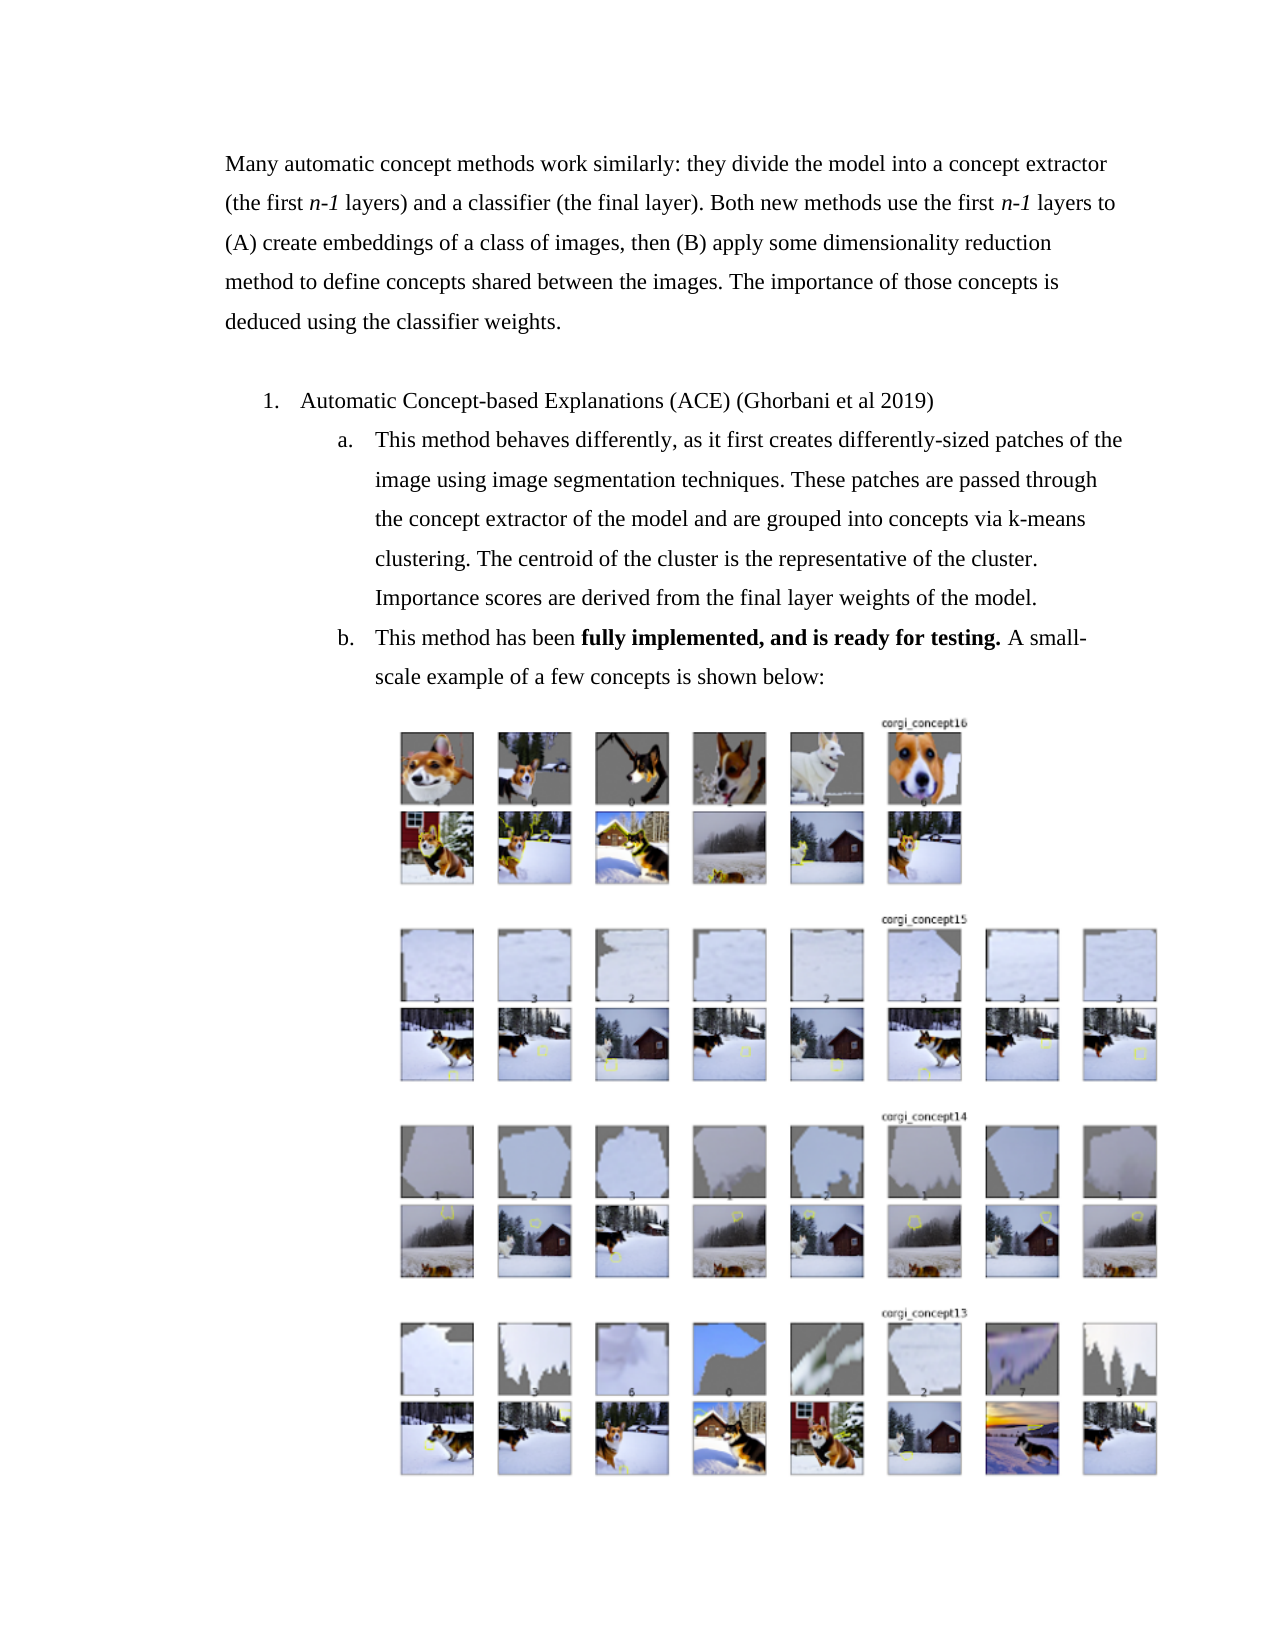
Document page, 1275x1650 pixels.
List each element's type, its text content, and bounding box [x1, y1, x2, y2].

text Many automatic concept methods work similarly: they divide the model into a concept extractor (the first n-1 layers) and a classifier (the final layer). Both new methods use the first n-1 layers to (A) create embeddings of a class of images, then (B) apply some dimensionality reduction method to define concepts shared between the images. The importance of those concepts is deduced using the classifier weights. [225, 150, 1125, 334]
list This method behaves differently, as it first creates differently-sized patches of the image using image segmentation techniques. These patches are passed through the concept extractor of the model and are grouped into concepts via k-means clustering. The centroid of the cluster is the representative of the cluster. Importance scores are derived from the final layer weights of the model. [337, 426, 1125, 611]
picture [375, 702, 1189, 1491]
list Automatic Concept-based Explanations (ACE) (Ghorbani et al 2019) [262, 387, 1125, 413]
